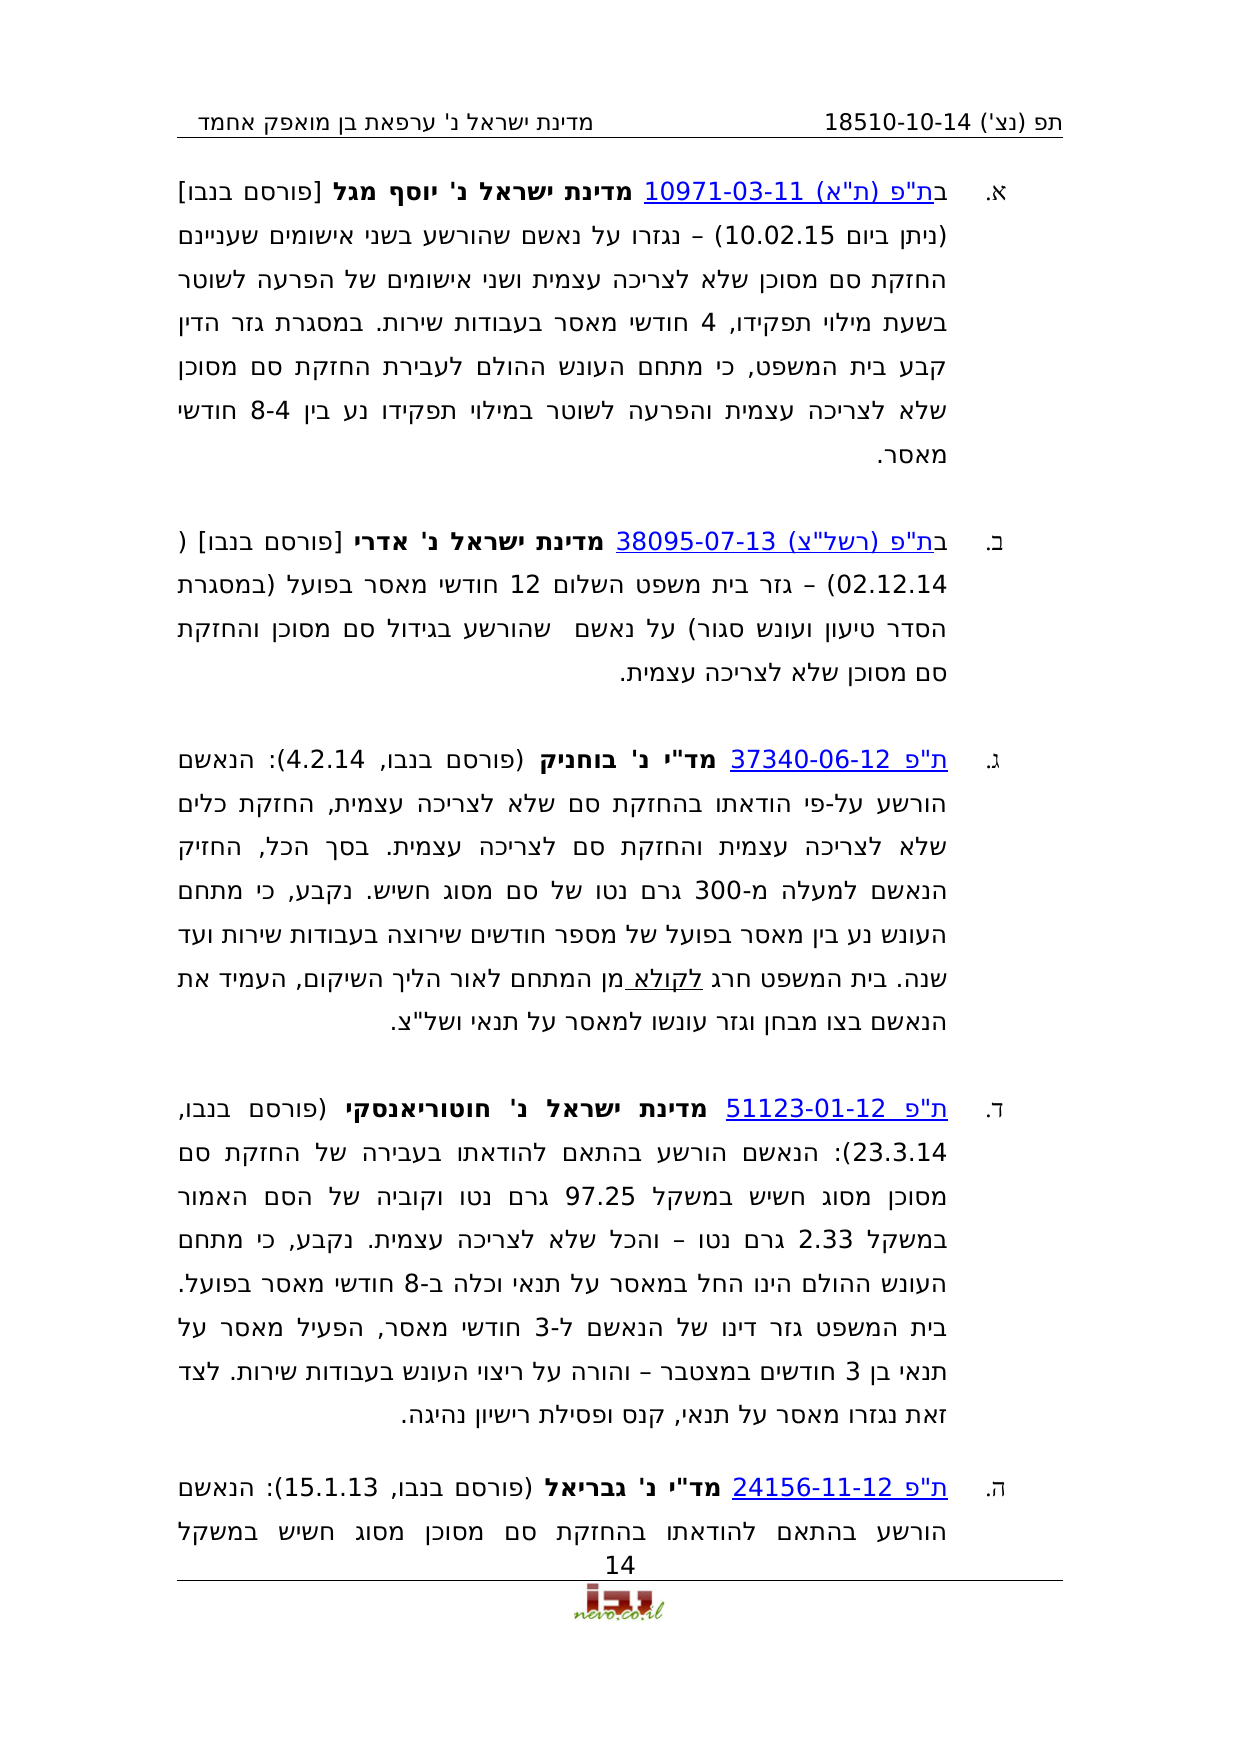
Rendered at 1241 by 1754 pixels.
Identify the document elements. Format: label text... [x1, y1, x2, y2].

list בת"פ (ת"א) 10971-03-11 מדינת ישראל נ' יוסף מגל [פורסם בנבו] (ניתן ביום 10.02.15) – נגזרו על נאשם שהורשע בשני אישומים שעניינם החזקת סם מסוכן שלא לצריכה עצמית ושני אישומים של הפרעה לשוטר בשעת מילוי תפקידו, 4 חודשי מאסר בעבודות שירות. במסגרת גזר הדין קבע בית המשפט, כי מתחם העונש ההולם לעבירת החזקת סם מסוכן שלא לצריכה עצמית והפרעה לשוטר במילוי תפקידו נע בין 8-4 חודשי מאסר. [177, 177, 985, 469]
picture [574, 1583, 666, 1621]
list ת"פ 37340-06-12 מד"י נ' בוחניק (פורסם בנבו, 4.2.14): הנאשם הורשע על-פי הודאתו בהחזקת סם שלא לצריכה עצמית, החזקת כלים שלא לצריכה עצמית והחזקת סם לצריכה עצמית. בסך הכל, החזיק הנאשם למעלה מ- נטו של סם מסוג חשיש. נקבע, כי מתחם העונש נע בין מאסר בפועל של מספר חודשים שירוצה בעבודות שירות ועד שנה. בית המשפט חרג לקולא מן המתחם לאור הליך השיקום, העמיד את הנאשם בצו מבחן וגזר עונשו למאסר על תנאי ושל"צ. [177, 745, 985, 1037]
list ת"פ 51123-01-12 מדינת ישראל נ' חוטוריאנסקי (פורסם בנבו, 23.3.14): הנאשם הורשע בהתאם להודאתו בעבירה של החזקת סם מסוכן מסוג חשיש במשקל נטו וקוביה של הסם האמור במשקל נטו – והכל שלא לצריכה עצמית. נקבע, כי מתחם העונש ההולם הינו החל במאסר על תנאי וכלה ב-8 חודשי מאסר בפועל. בית המשפט גזר דינו של הנאשם ל-3 חודשי מאסר, הפעיל מאסר על תנאי בן 3 חודשים במצטבר – והורה על ריצוי העונש בעבודות שירות. לצד זאת נגזרו מאסר על תנאי, קנס ופסילת רישיון נהיגה. [177, 1094, 985, 1430]
list בת"פ (רשל"צ) 38095-07-13 מדינת ישראל נ' אדרי [פורסם בנבו] (02.12.14) – גזר בית משפט השלום 12 חודשי מאסר בפועל (במסגרת הסדר טיעון ועונש סגור) על נאשם שהורשע בגידול סם מסוכן והחזקת סם מסוכן שלא לצריכה עצמית. [177, 527, 985, 687]
